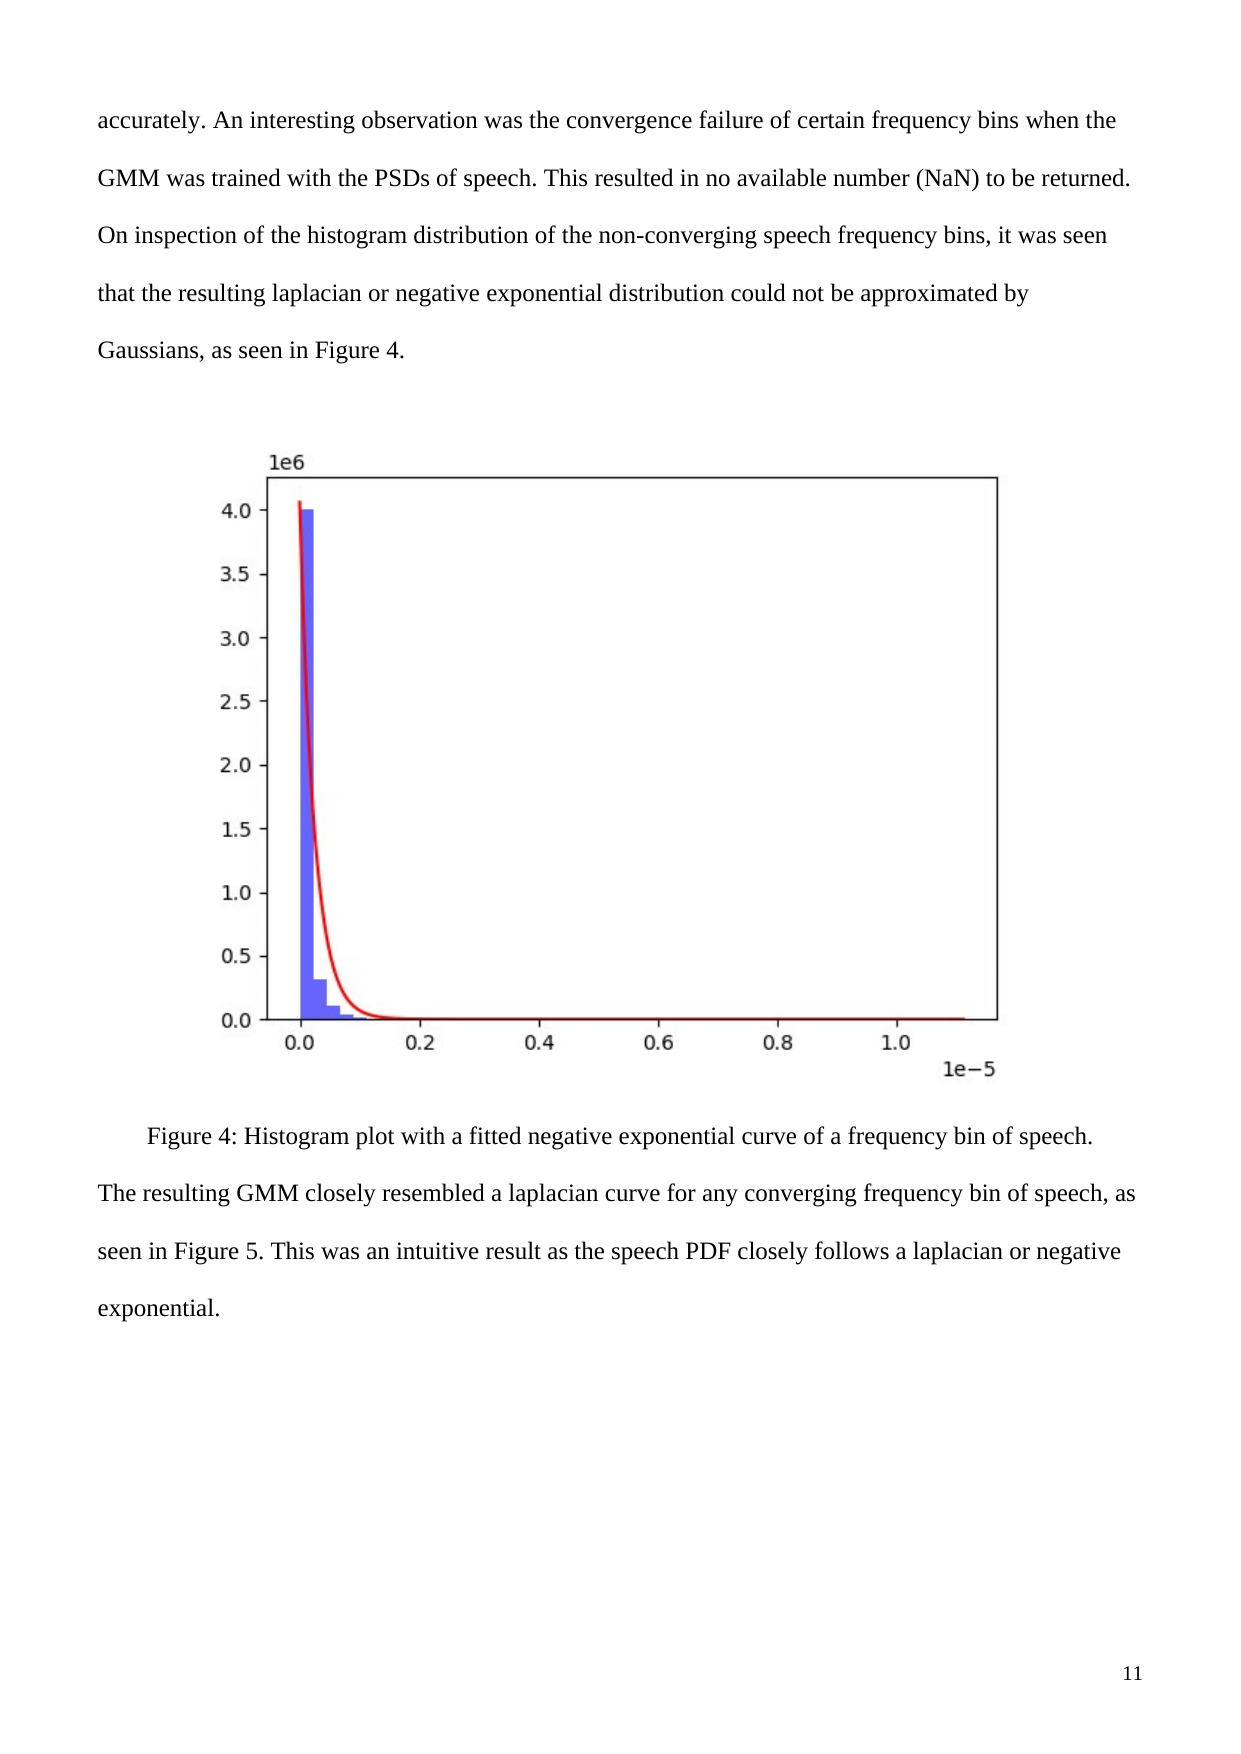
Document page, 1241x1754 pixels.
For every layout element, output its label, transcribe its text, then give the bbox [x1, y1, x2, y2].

picture [149, 392, 1091, 1097]
text Figure 4: Histogram plot with a fitted negative exponential curve of a frequency bin of speech. [97, 1121, 1143, 1150]
text The resulting GMM closely resembled a laplacian curve for any converging frequency bin of speech, as seen in Figure 5. This was an intuitive result as the speech PDF closely follows a laplacian or negative exponential. [97, 1178, 1143, 1322]
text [97, 105, 1143, 364]
